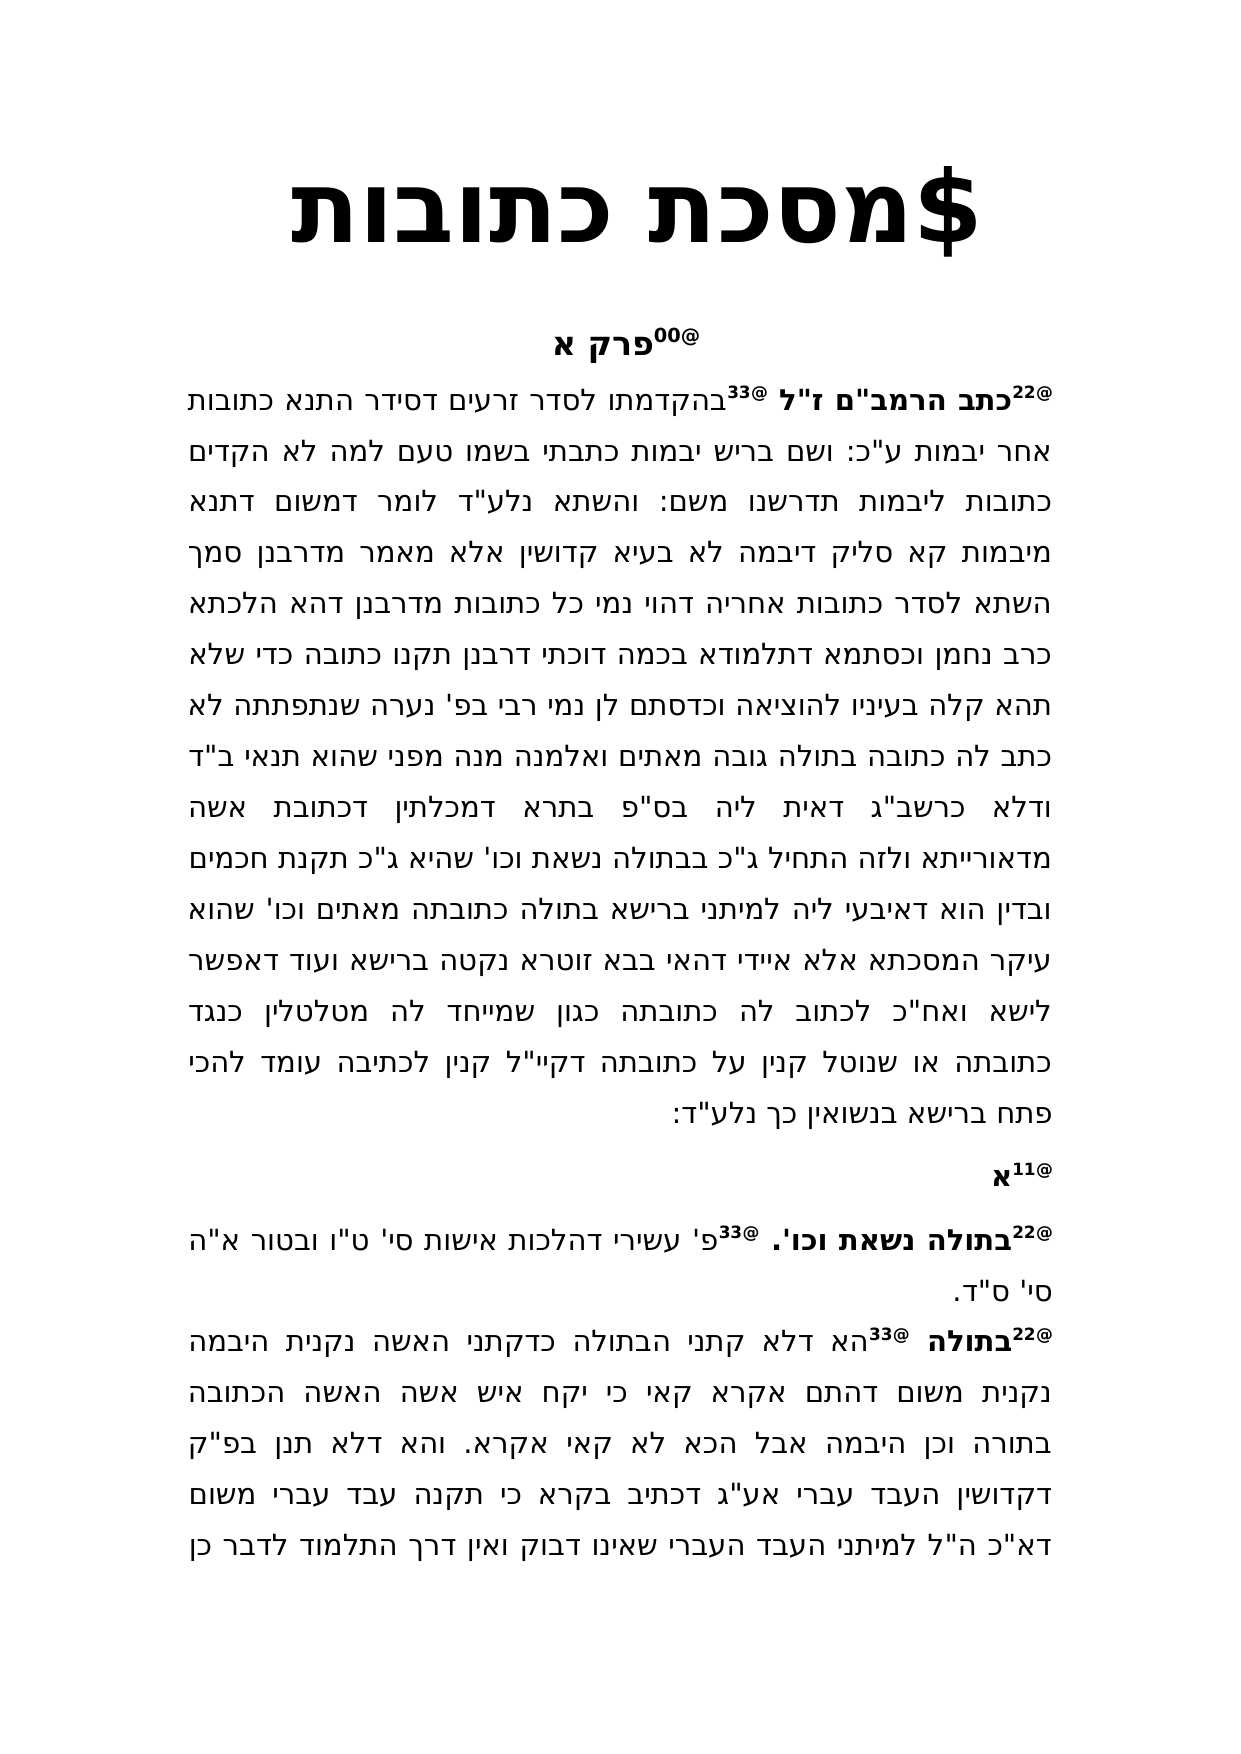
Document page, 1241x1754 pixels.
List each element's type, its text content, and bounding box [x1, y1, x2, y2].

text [187, 1325, 1053, 1562]
text @00פרק א [187, 325, 1053, 363]
text @22בתולה נשאת וכו'. @33פ' עשירי דהלכות אישות סי' ט"ו ובטור א"ה סי' ס"ד. [187, 1223, 1053, 1308]
text @11א [187, 1159, 1053, 1193]
text $מסכת כתובות [187, 150, 1053, 266]
text @22כתב הרמב"ם ז"ל @33בהקדמתו לסדר זרעים דסידר התנא כתובות אחר יבמות ע"כ: ושם בריש יבמות כתבתי בשמו טעם למה לא הקדים כתובות ליבמות תדרשנו משם: והשתא נלע"ד לומר דמשום דתנא מיבמות קא סליק דיבמה לא בעיא קדושין אלא מאמר מדרבנן סמך השתא לסדר כתובות אחריה דהוי נמי כל כתובות מדרבנן דהא הלכתא כרב נחמן וכסתמא דתלמודא בכמה דוכתי דרבנן תקנו כתובה כדי שלא תהא קלה בעיניו להוציאה וכדסתם לן נמי רבי בפ' נערה שנתפתתה לא כתב לה כתובה בתולה גובה מאתים ואלמנה מנה מפני שהוא תנאי ב"ד ודלא כרשב"ג דאית ליה בס"פ בתרא דמכלתין דכתובת אשה מדאורייתא ולזה התחיל ג"כ בבתולה נשאת וכו' שהיא ג"כ תקנת חכמים ובדין הוא דאיבעי ליה למיתני ברישא בתולה כתובתה מאתים וכו' שהוא עיקר המסכתא אלא איידי דהאי בבא זוטרא נקטה ברישא ועוד דאפשר לישא ואח"כ לכתוב לה כתובתה כגון שמייחד לה מטלטלין כנגד כתובתה או שנוטל קנין על כתובתה דקיי"ל קנין לכתיבה עומד להכי פתח ברישא בנשואין כך נלע"ד: [187, 383, 1053, 1130]
